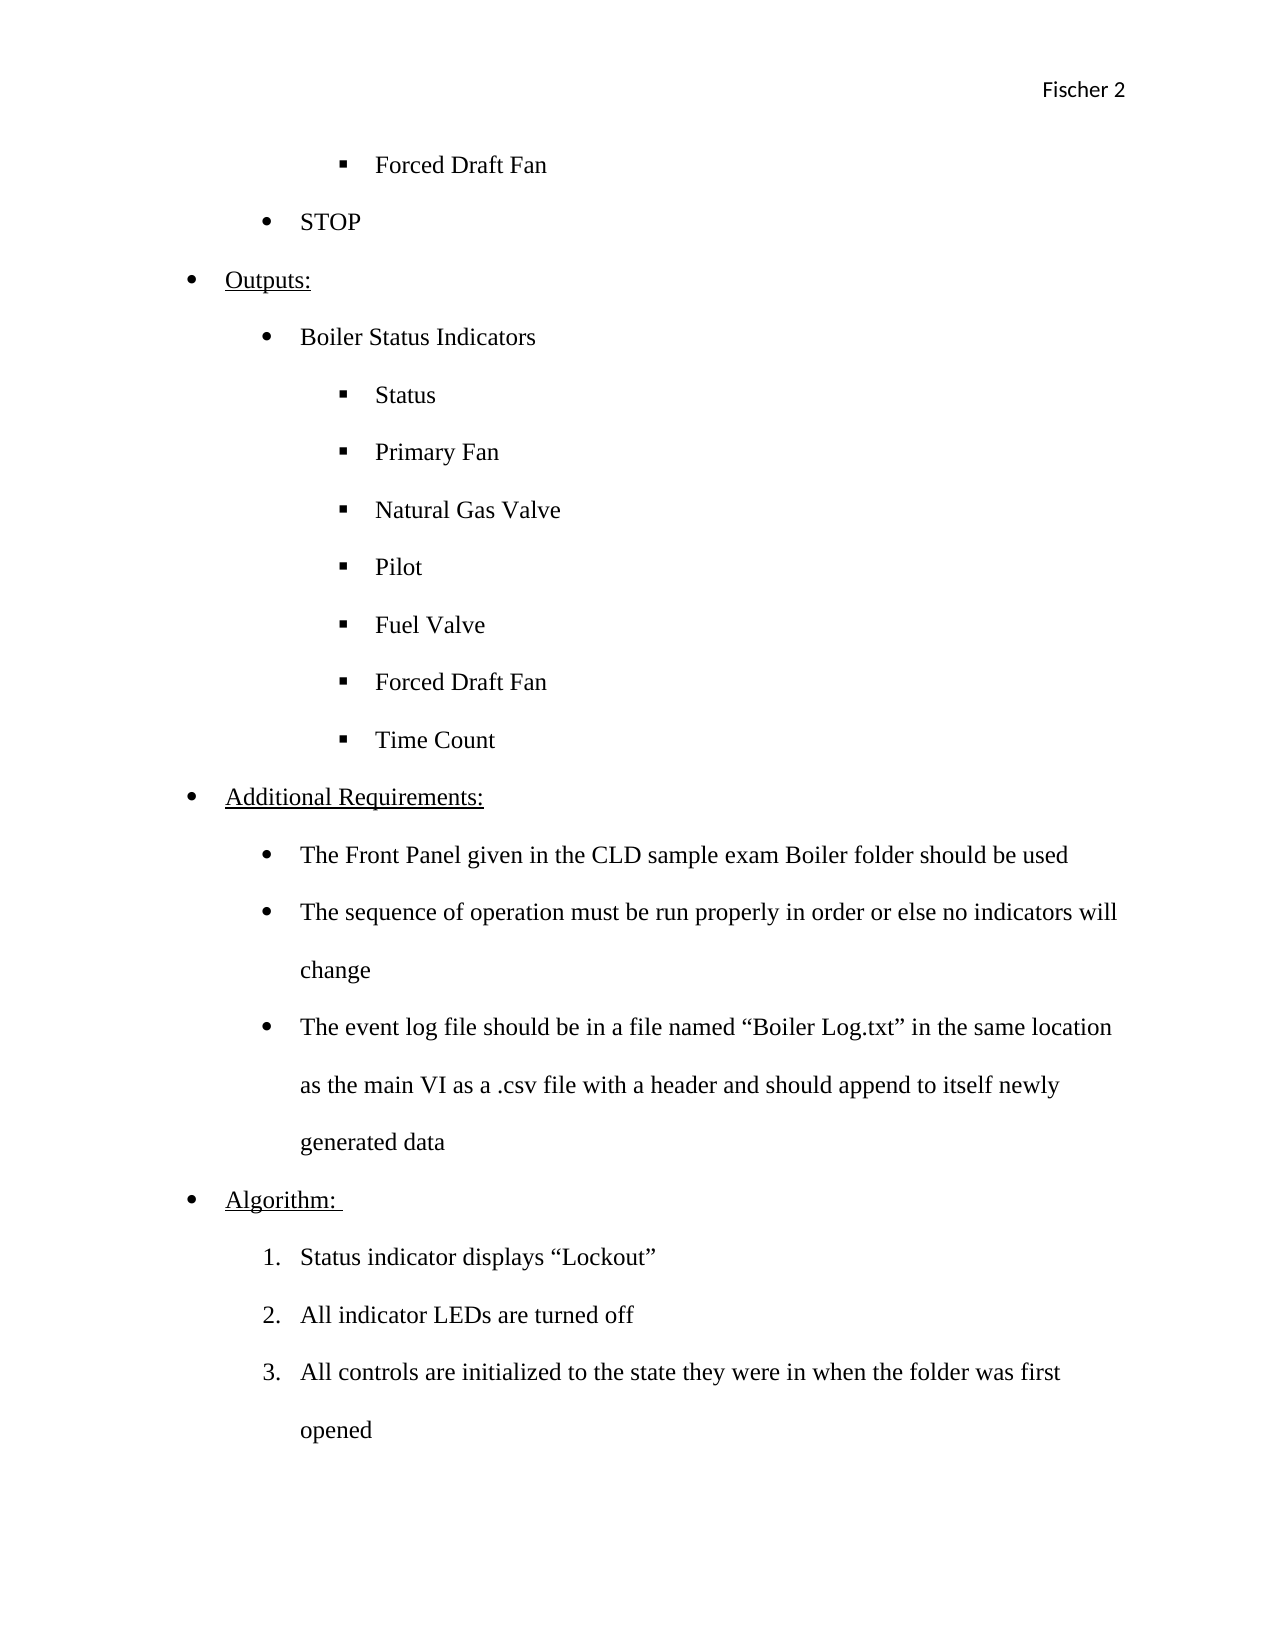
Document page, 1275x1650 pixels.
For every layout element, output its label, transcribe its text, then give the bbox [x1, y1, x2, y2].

list The event log file should be in a file named “Boiler Log.txt” in the same location as the main VI as a .csv file with a header and should append to itself newly generated data [262, 1012, 1125, 1156]
list All controls are initialized to the state they were in when the folder was first opened [262, 1357, 1125, 1444]
list Natural Gas Valve [337, 495, 1125, 524]
list Outputs: [187, 265, 1125, 294]
list Time Count [337, 725, 1125, 754]
list Forced Draft Fan [337, 667, 1125, 696]
list All indicator LEDs are turned off [262, 1300, 1125, 1329]
list STOP [262, 207, 1125, 236]
list Status indicator displays “Lockout” [262, 1242, 1125, 1271]
list Algorithm: [187, 1185, 1125, 1214]
list Fuel Valve [337, 610, 1125, 639]
list Additional Requirements: [187, 782, 1125, 811]
list Pilot [337, 552, 1125, 581]
list Forced Draft Fan [337, 150, 1125, 179]
list Primary Fan [337, 437, 1125, 466]
list Boiler Status Indicators [262, 322, 1125, 351]
list The Front Panel given in the CLD sample exam Boiler folder should be used [262, 840, 1125, 869]
list The sequence of operation must be run properly in order or else no indicators will change [262, 897, 1125, 984]
list Status [337, 380, 1125, 409]
